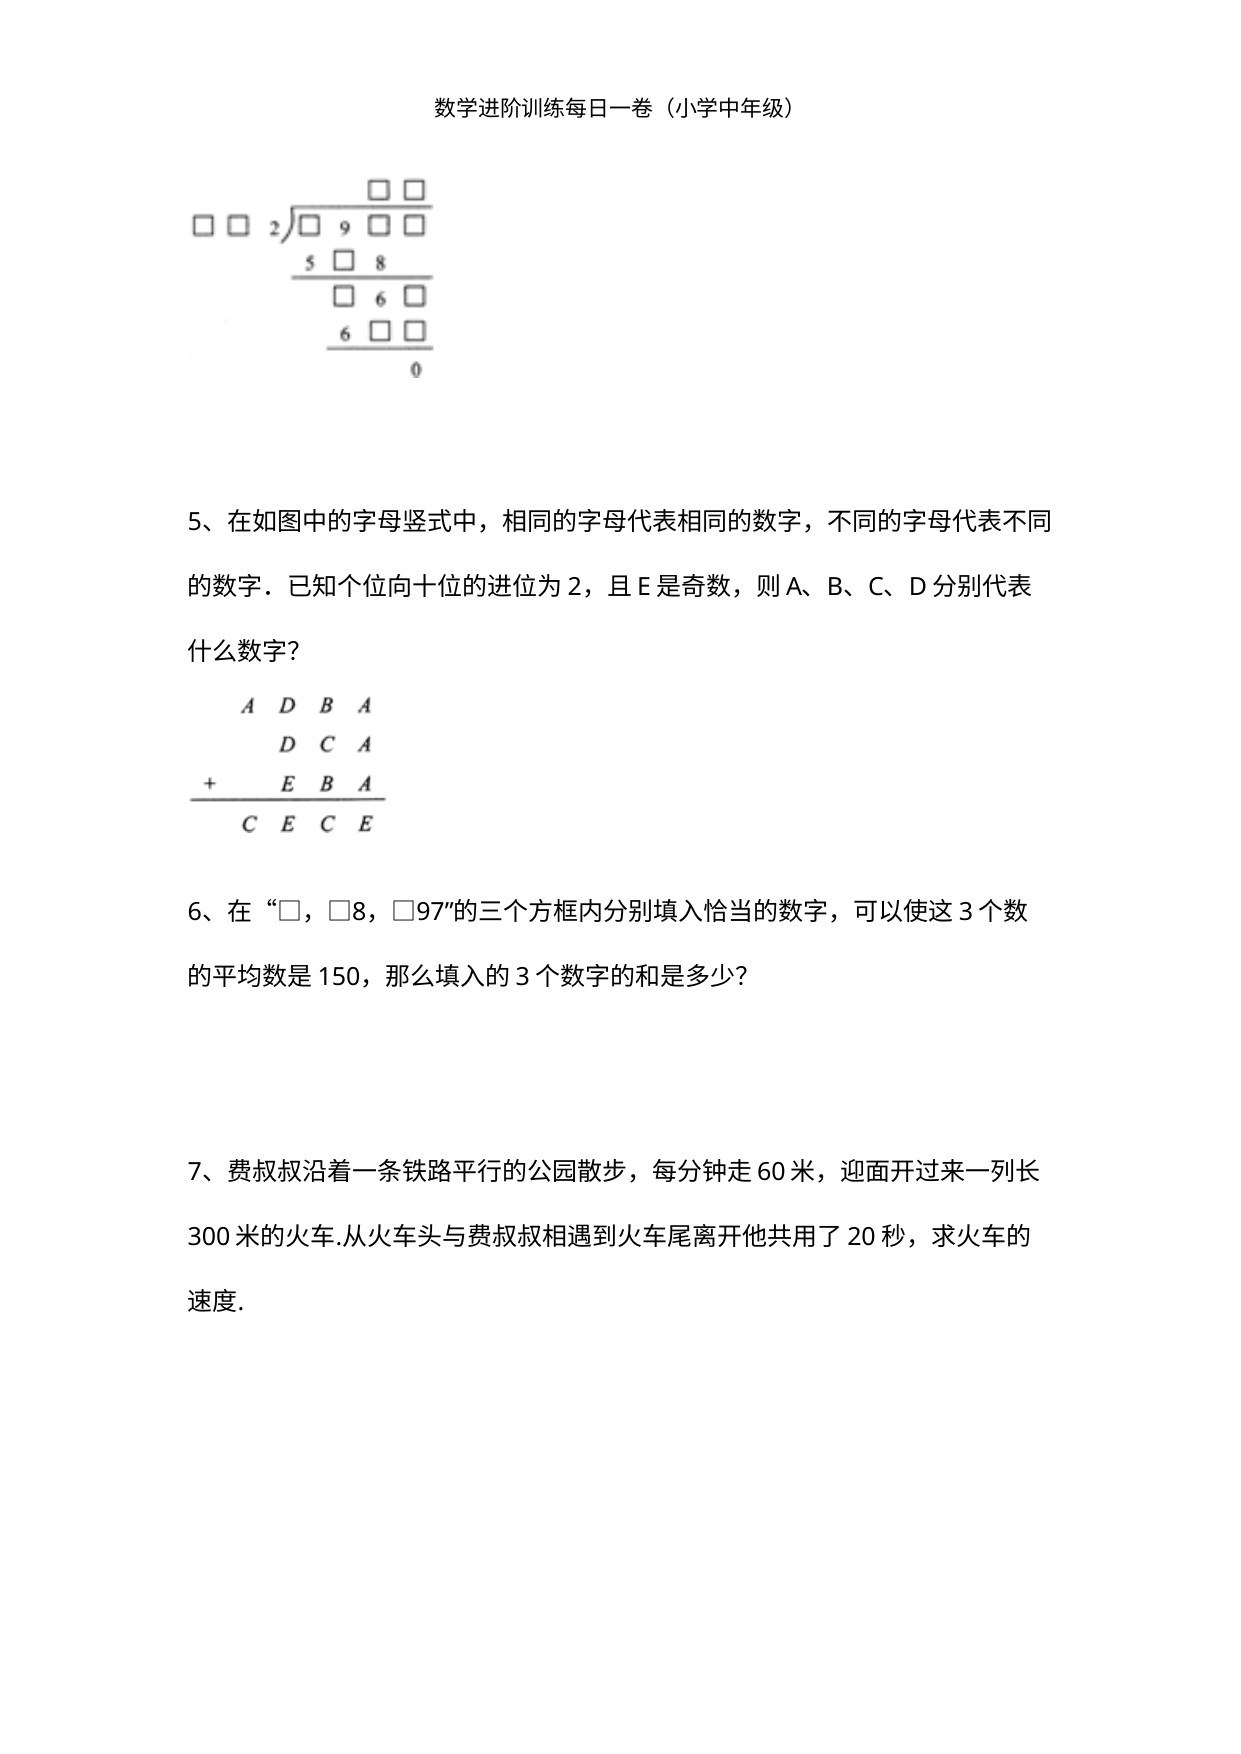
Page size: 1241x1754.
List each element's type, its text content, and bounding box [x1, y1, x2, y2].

picture [187, 693, 386, 833]
text 5、在如图中的字母竖式中，相同的字母代表相同的数字，不同的字母代表不同的数字．已知个位向十位的进位为2，且E是奇数，则A、B、C、D分别代表什么数字？ [187, 487, 1053, 682]
text 6、在“□，□8，□97”的三个方框内分别填入恰当的数字，可以使这3个数的平均数是150，那么填入的3个数字的和是多少？ [187, 877, 1053, 1007]
text 7、费叔叔沿着一条铁路平行的公园散步，每分钟走60米，迎面开过来一列长300米的火车.从火车头与费叔叔相遇到火车尾离开他共用了20秒，求火车的速度. [187, 1137, 1053, 1332]
picture [187, 174, 434, 378]
